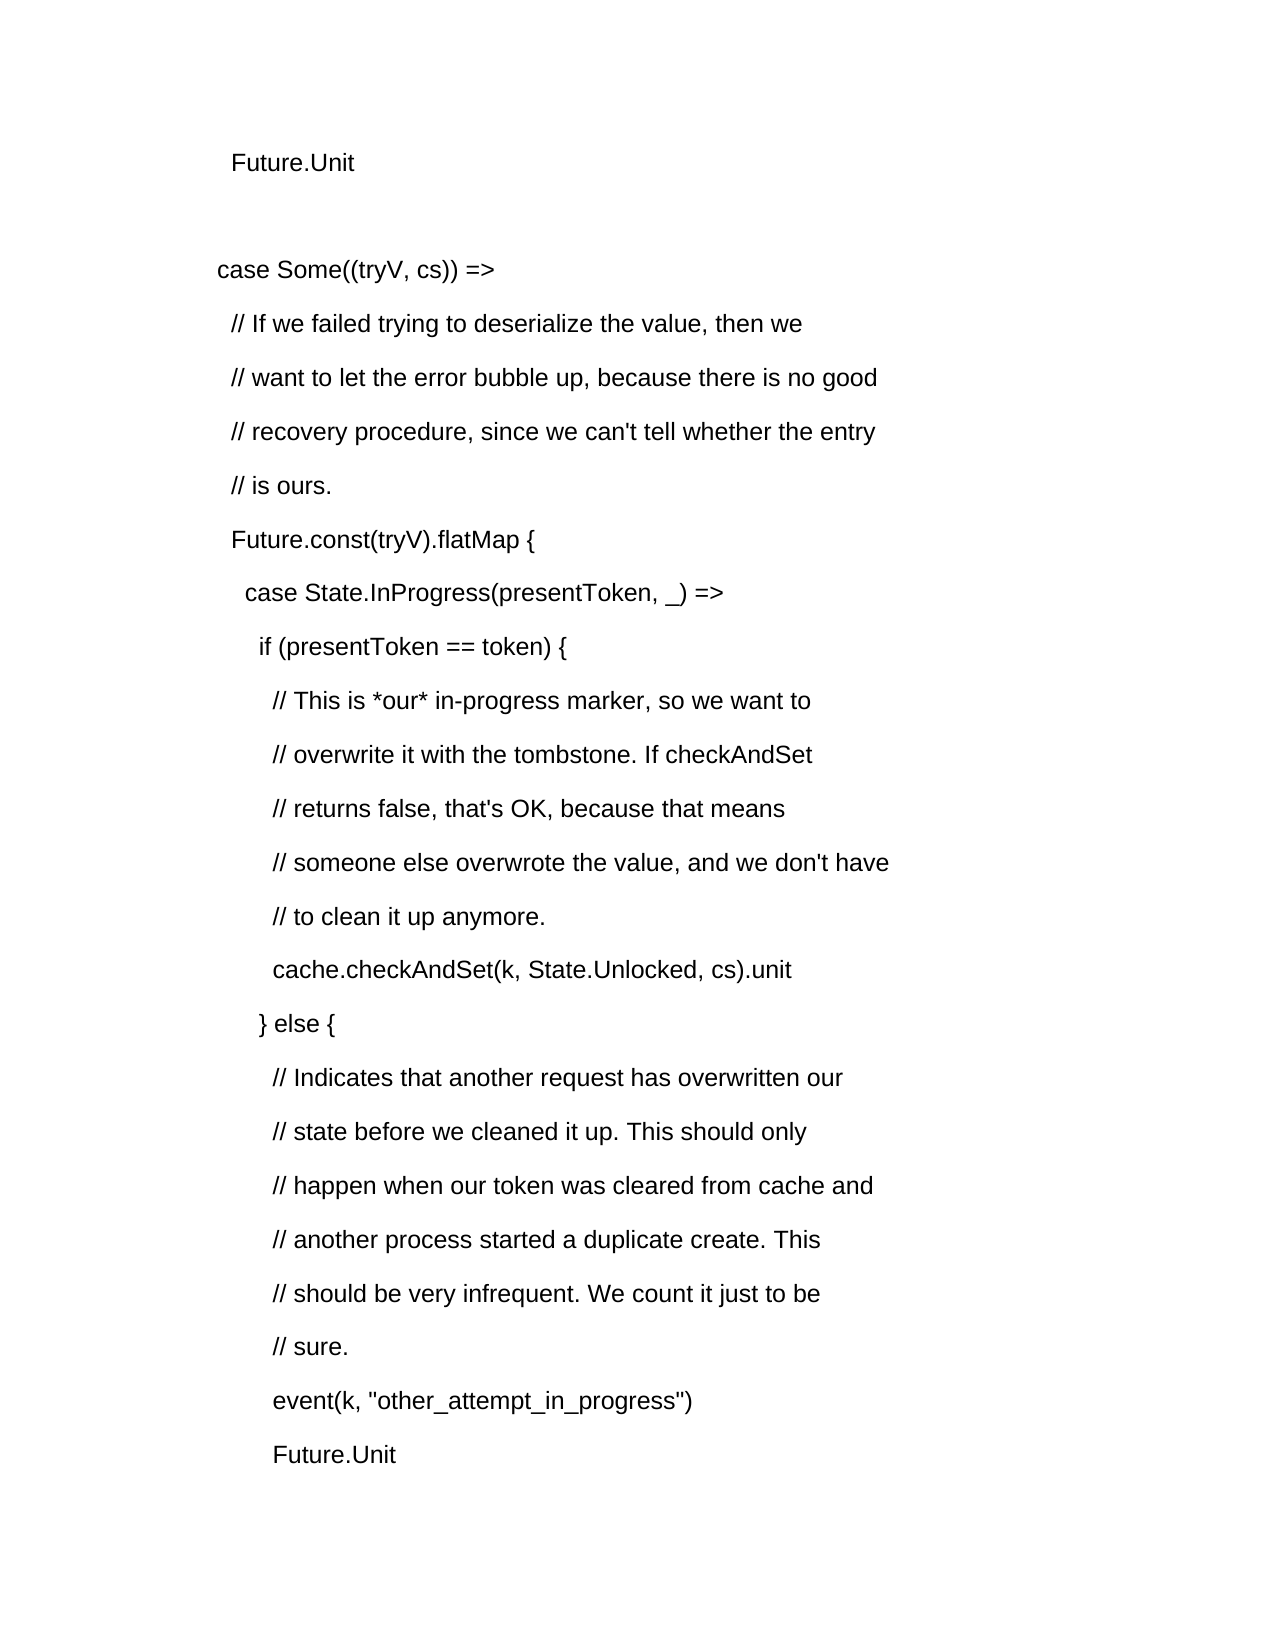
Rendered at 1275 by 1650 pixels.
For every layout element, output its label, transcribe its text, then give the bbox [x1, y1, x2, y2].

text Future.Unit [148, 148, 1127, 176]
text event(k, "other_attempt_in_progress") [148, 1386, 1127, 1415]
text // If we failed trying to deserialize the value, then we [148, 309, 1127, 338]
text Future.const(tryV).flatMap { [148, 524, 1127, 553]
text // is ours. [148, 471, 1127, 499]
text // state before we cleaned it up. This should only [148, 1117, 1127, 1146]
text // sure. [148, 1332, 1127, 1361]
text // should be very infrequent. We count it just to be [148, 1278, 1127, 1307]
text // recovery procedure, since we can't tell whether the entry [148, 417, 1127, 446]
text // This is *our* in-progress marker, so we want to [148, 686, 1127, 715]
text // returns false, that's OK, because that means [148, 794, 1127, 823]
text // another process started a duplicate create. This [148, 1225, 1127, 1253]
text } else { [148, 1009, 1127, 1038]
text // overwrite it with the tombstone. If checkAndSet [148, 740, 1127, 769]
text // want to let the error bubble up, because there is no good [148, 363, 1127, 392]
text cache.checkAndSet(k, State.Unlocked, cs).unit [148, 955, 1127, 984]
text case Some((tryV, cs)) => [148, 255, 1127, 284]
text // Indicates that another request has overwritten our [148, 1063, 1127, 1092]
text // to clean it up anymore. [148, 902, 1127, 930]
text // happen when our token was cleared from cache and [148, 1171, 1127, 1199]
text // someone else overwrote the value, and we don't have [148, 848, 1127, 876]
text if (presentToken == token) { [148, 632, 1127, 661]
text case State.InProgress(presentToken, _) => [148, 578, 1127, 607]
text Future.Unit [148, 1440, 1127, 1469]
